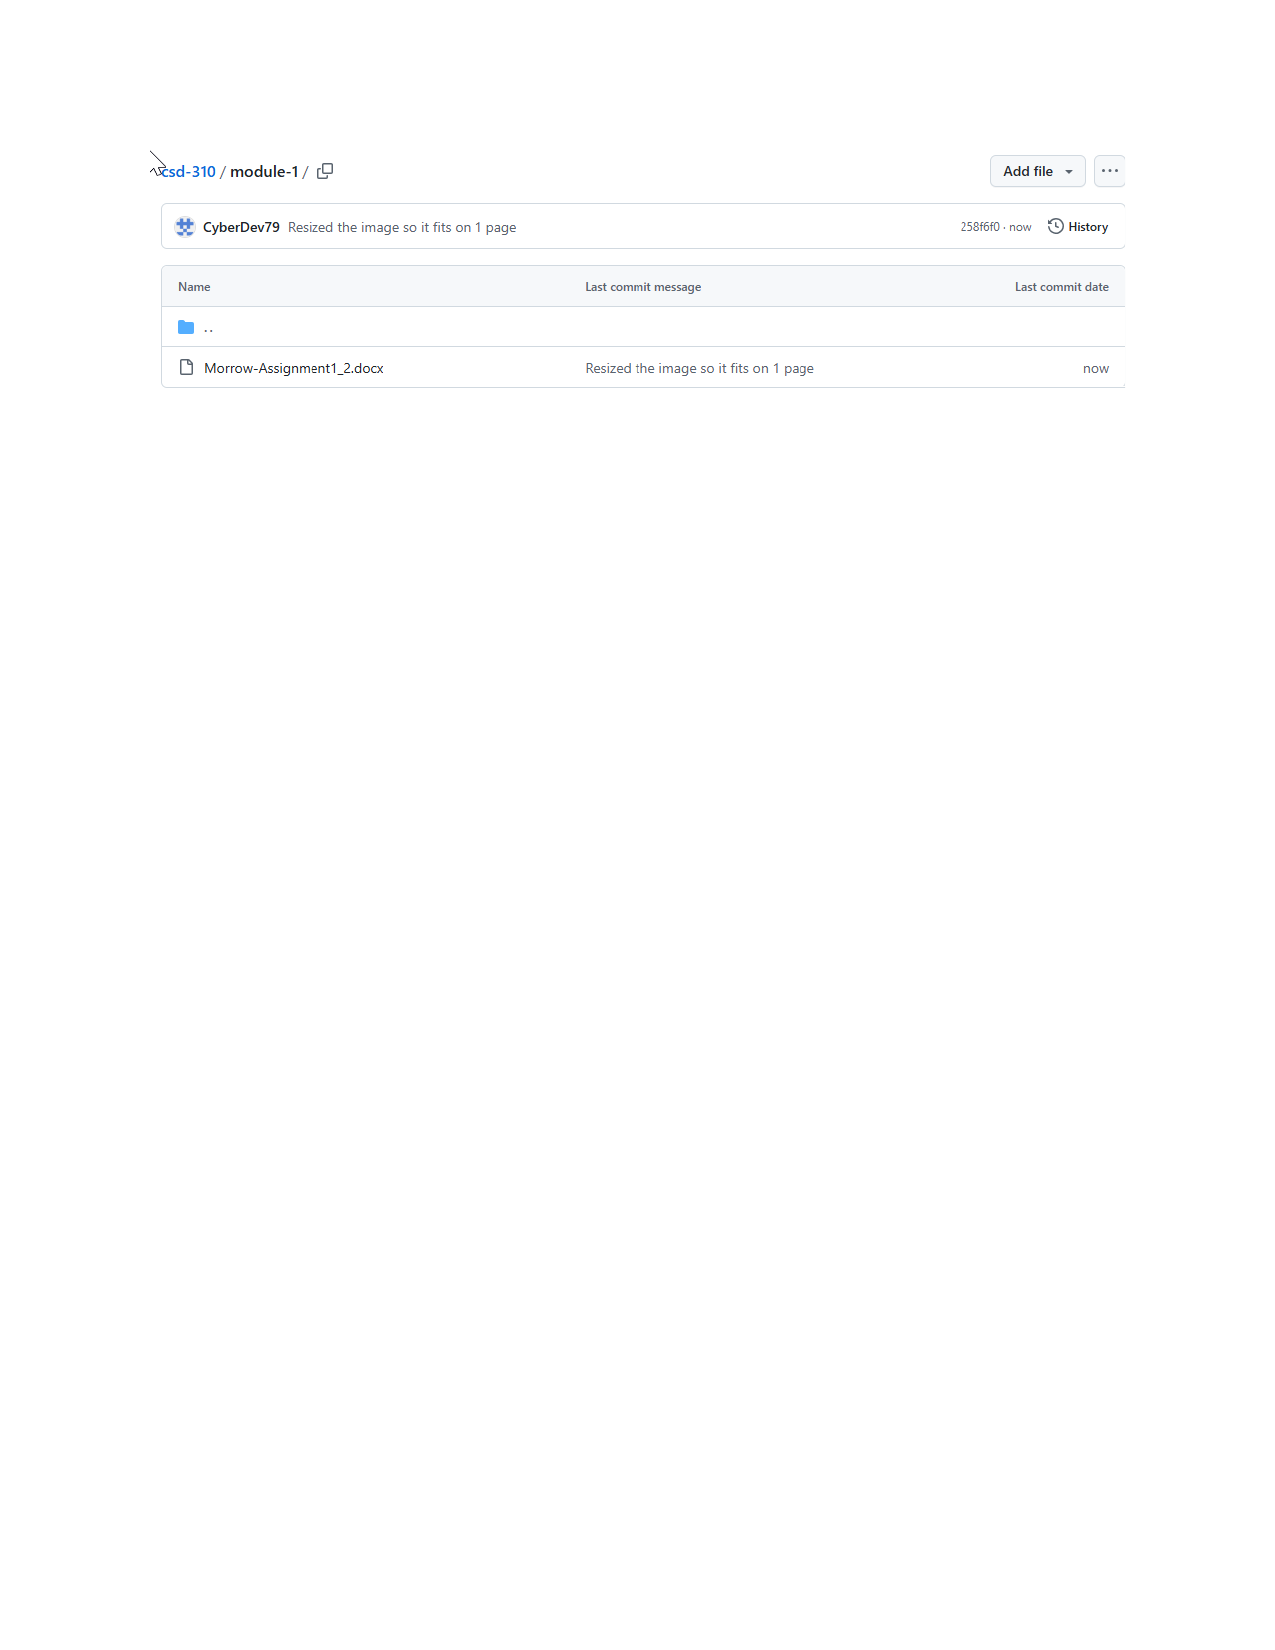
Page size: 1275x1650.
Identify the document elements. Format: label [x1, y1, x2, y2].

picture [150, 150, 1125, 389]
